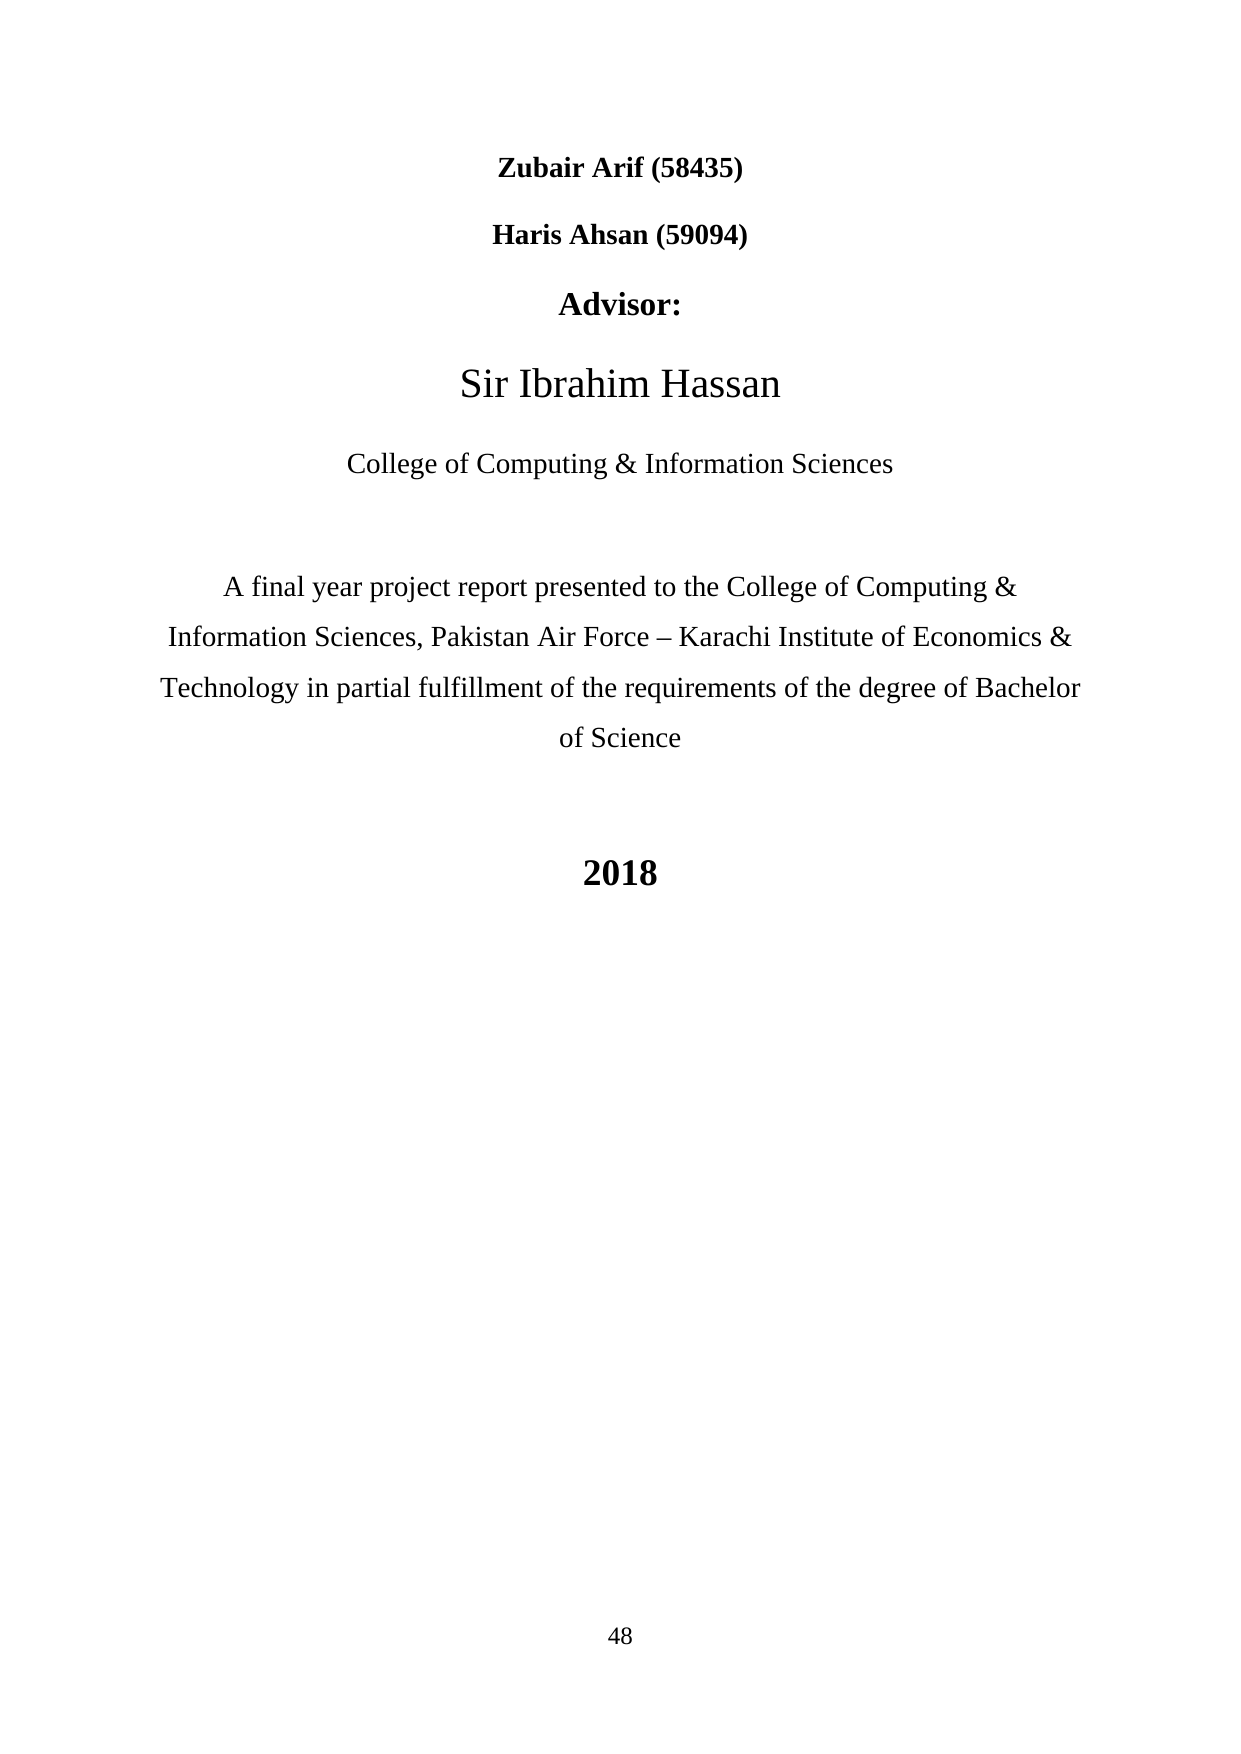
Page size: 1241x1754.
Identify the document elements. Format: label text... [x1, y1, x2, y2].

text College of Computing & Information Sciences [150, 447, 1090, 480]
text Zubair Arif (58435) [150, 150, 1090, 183]
text A final year project report presented to the College of Computing & Information Sciences, Pakistan Air Force – Karachi Institute of Economics & Technology in partial fulfillment of the requirements of the degree of Bachelor of Science [150, 569, 1090, 754]
text 2018 [150, 850, 1090, 893]
text Advisor: [150, 284, 1090, 322]
text Sir Ibrahim Hassan [150, 358, 1090, 406]
text Haris Ahsan (59094) [150, 217, 1090, 251]
